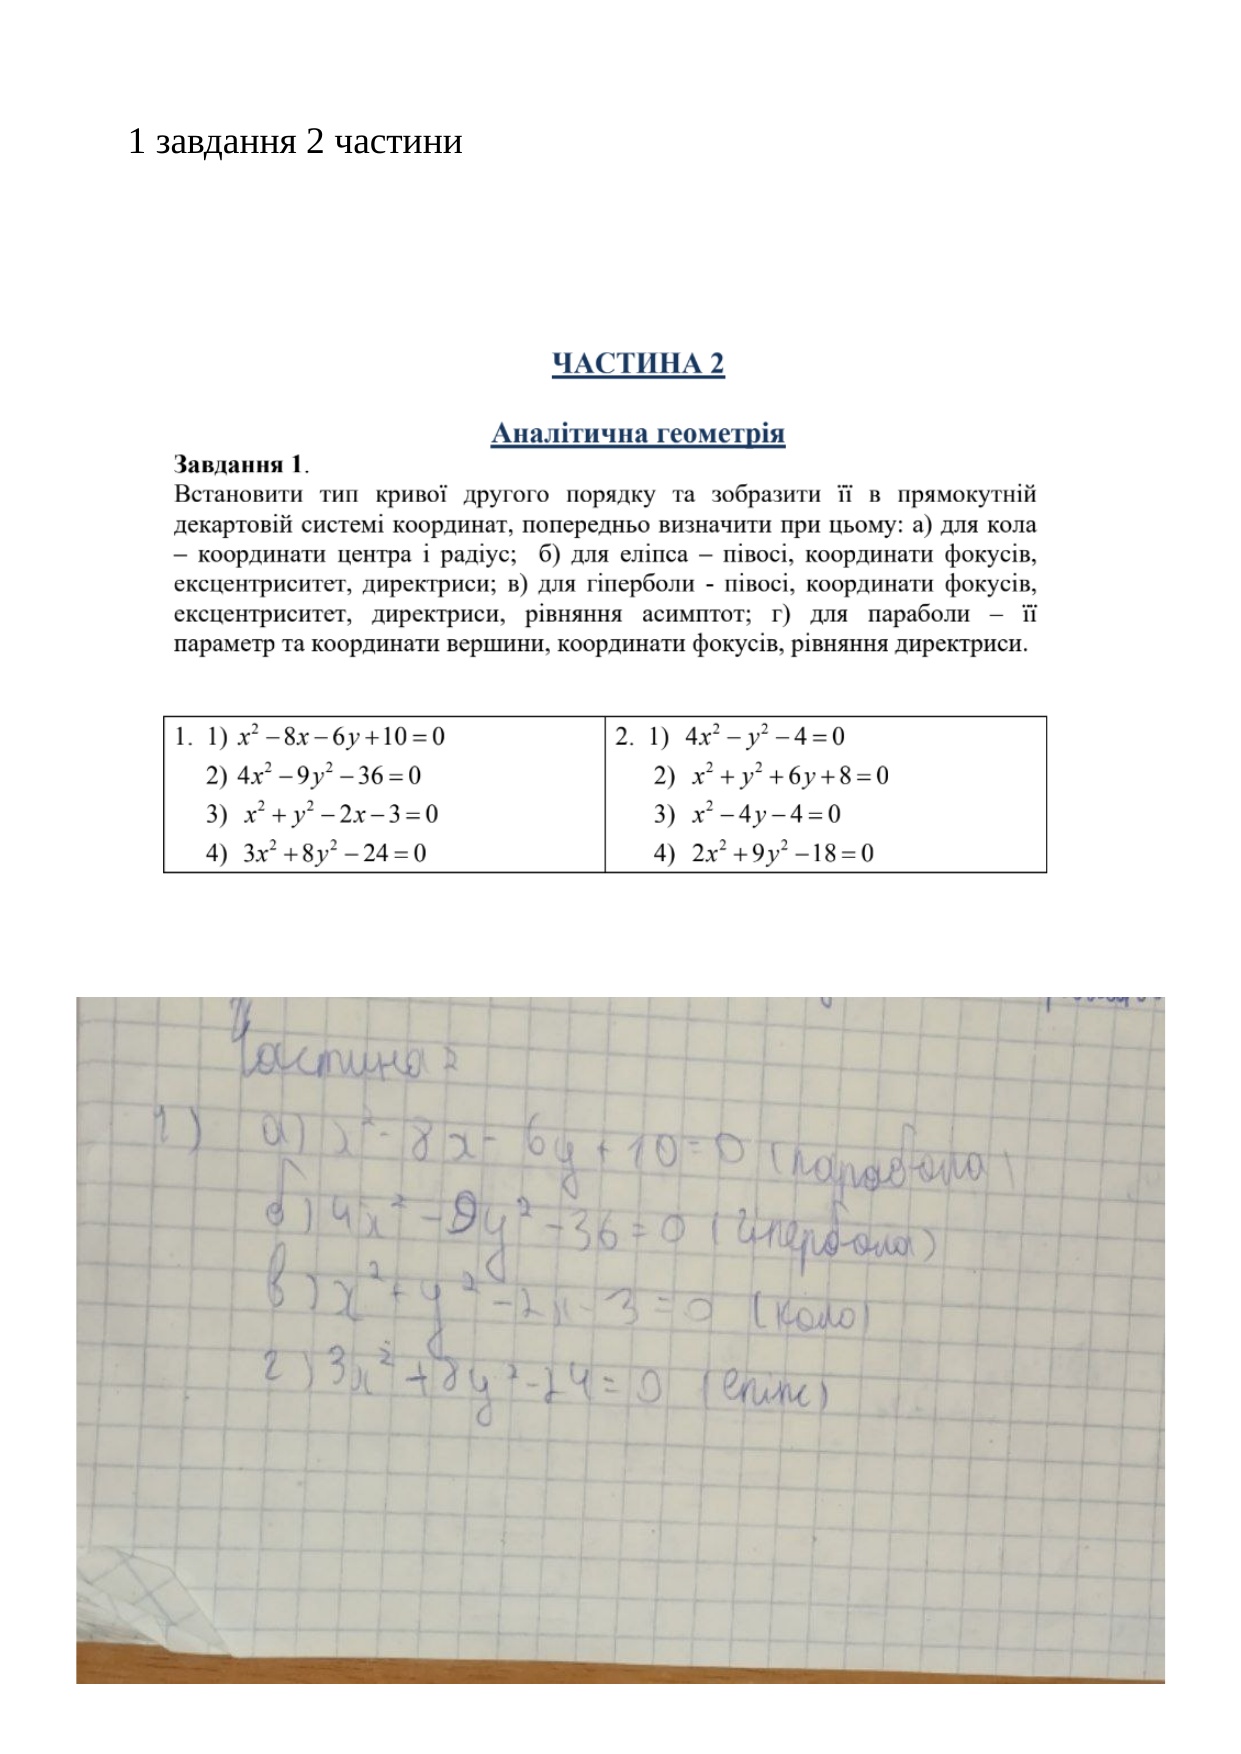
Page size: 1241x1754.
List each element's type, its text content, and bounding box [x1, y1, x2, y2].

picture [76, 997, 1166, 1684]
text 1 завдання 2 частини [118, 118, 1122, 161]
picture [106, 282, 1111, 914]
